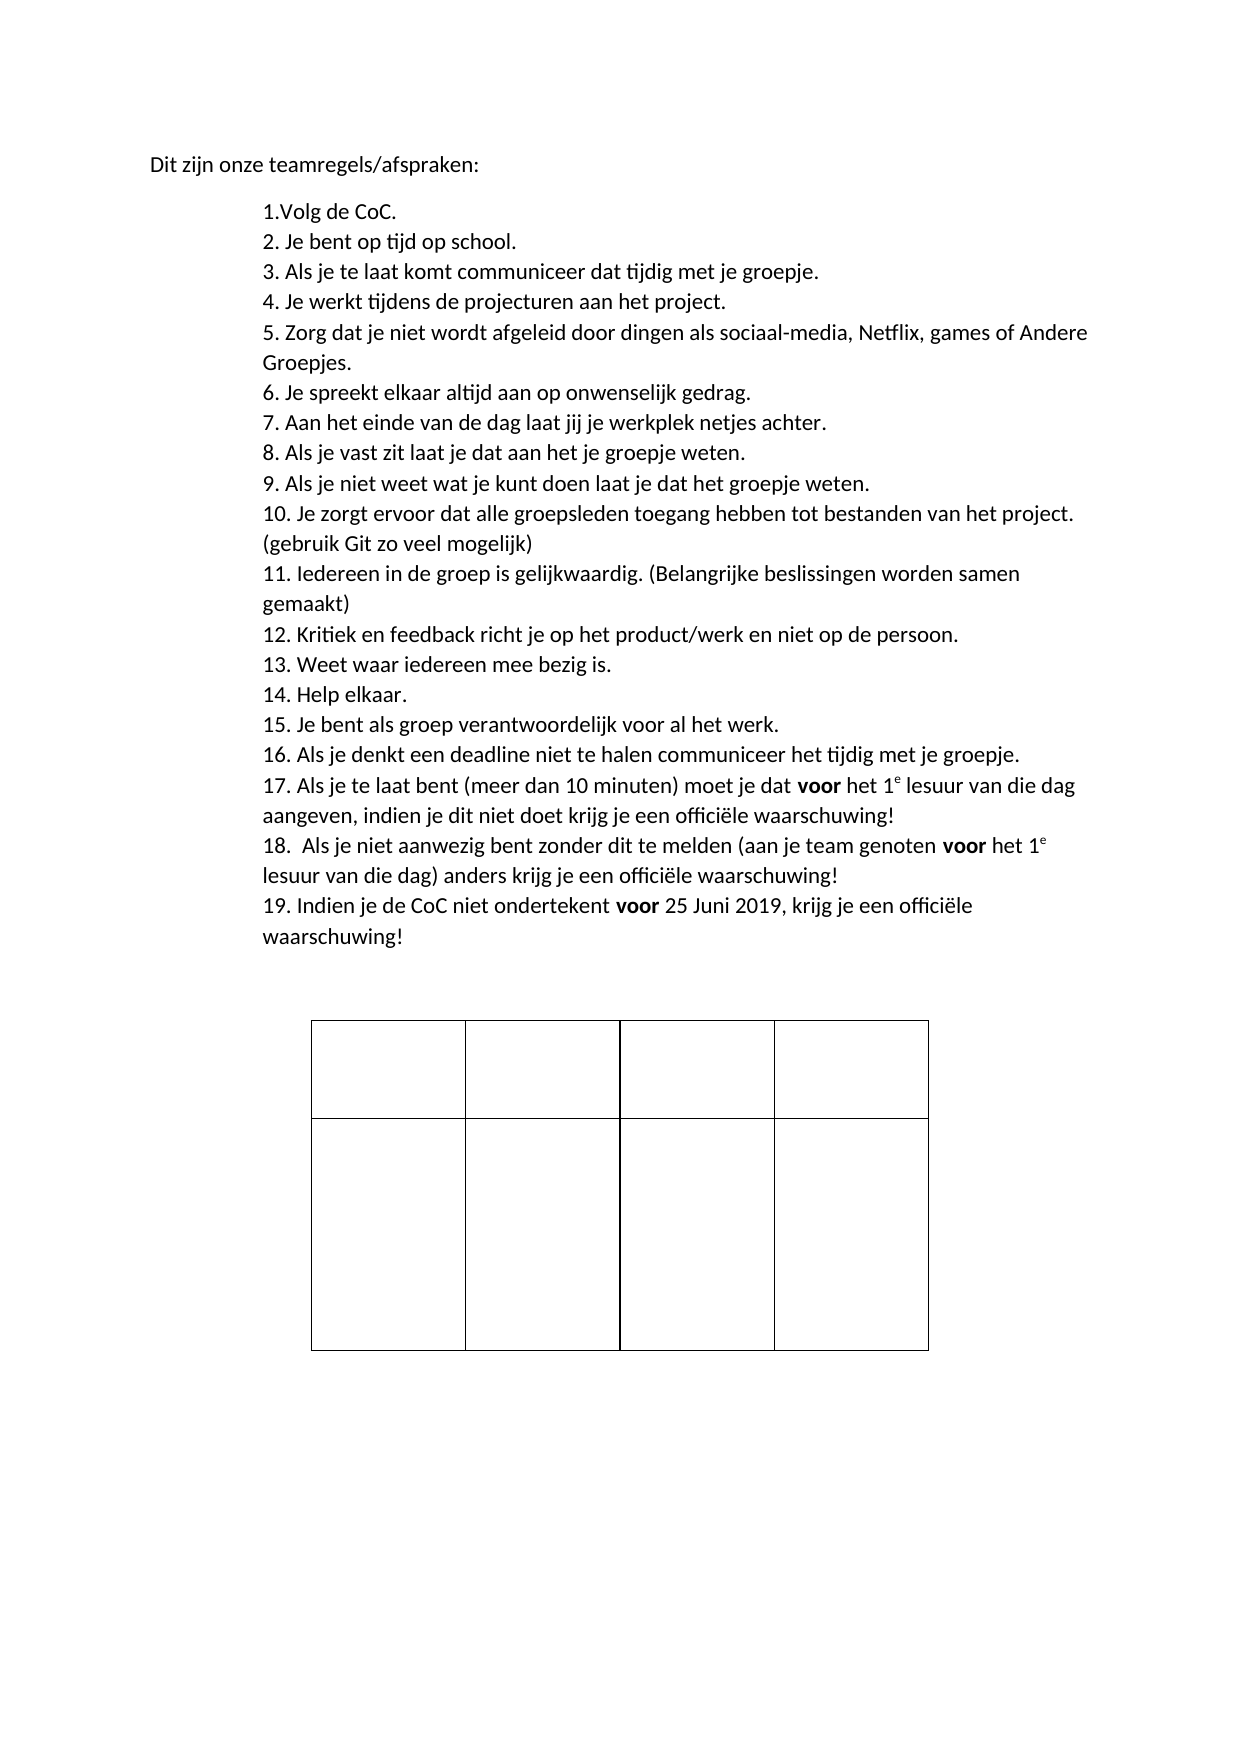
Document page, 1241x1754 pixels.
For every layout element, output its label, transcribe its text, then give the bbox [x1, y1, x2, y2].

table_header [621, 1021, 774, 1118]
text Dit zijn onze teamregels/afspraken: [150, 150, 1090, 178]
table_cell [621, 1119, 774, 1350]
table_header [775, 1021, 928, 1118]
table_cell [775, 1119, 928, 1350]
table_header [312, 1021, 465, 1118]
table_cell [312, 1119, 465, 1350]
list 1.Volg de CoC. 2. Je bent op tijd op school. 3. Als je te laat komt communiceer dat tijdig met je groepje. 4. Je werkt tijdens de projecturen aan het project. 5. Zorg dat je niet wordt afgeleid door dingen als sociaal-media, Netflix, games of Andere Groepjes. 6. Je spreekt elkaar altijd aan op onwenselijk gedrag. 7. Aan het einde van de dag laat jij je werkplek netjes achter. 8. Als je vast zit laat je dat aan het je groepje weten. 9. Als je niet weet wat je kunt doen laat je dat het groepje weten. 10. Je zorgt ervoor dat alle groepsleden toegang hebben tot bestanden van het project. (gebruik Git zo veel mogelijk) 11. Iedereen in de groep is gelijkwaardig. (Belangrijke beslissingen worden samen gemaakt) 12. Kritiek en feedback richt je op het product/werk en niet op de persoon. 13. Weet waar iedereen mee bezig is. 14. Help elkaar. 15. Je bent als groep verantwoordelijk voor al het werk. 16. Als je denkt een deadline niet te halen communiceer het tijdig met je groepje. 17. Als je te laat bent (meer dan 10 minuten) moet je dat voor het 1e lesuur van die dag aangeven, indien je dit niet doet krijg je een officiële waarschuwing! 18. Als je niet aanwezig bent zonder dit te melden (aan je team genoten voor het 1e lesuur van die dag) anders krijg je een officiële waarschuwing! 19. Indien je de CoC niet ondertekent voor 25 Juni 2019, krijg je een officiële waarschuwing! [262, 197, 1090, 950]
table_header [466, 1021, 619, 1118]
table_cell [466, 1119, 619, 1350]
